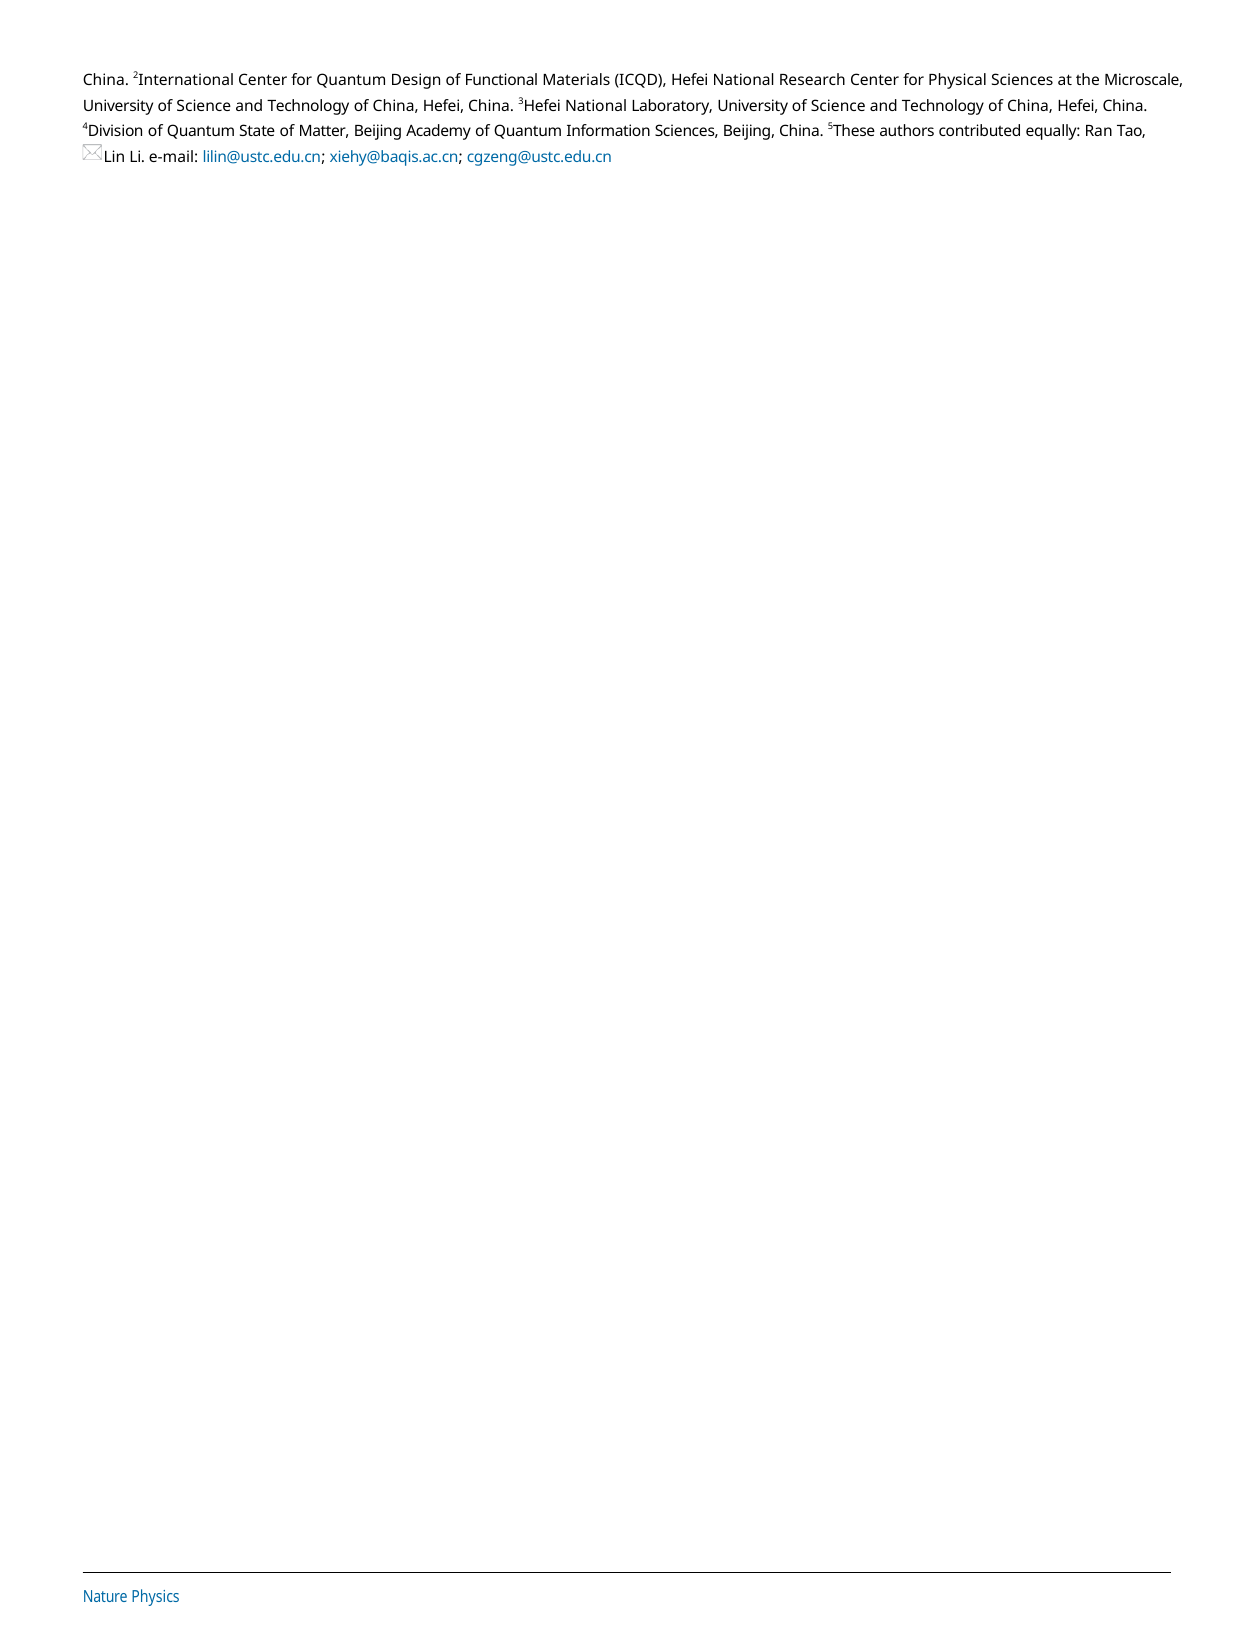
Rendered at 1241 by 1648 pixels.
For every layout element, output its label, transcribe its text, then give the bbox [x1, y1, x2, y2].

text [83, 69, 1186, 116]
text 4Division of Quantum State of Matter, Beijing Academy of Quantum Information Sciences, Beijing, China. 5These authors contributed equally: Ran Tao, Lin Li. e-mail: lilin@ustc.edu.cn; xiehy@baqis.ac.cn; cgzeng@ustc.edu.cn [82, 120, 1167, 167]
